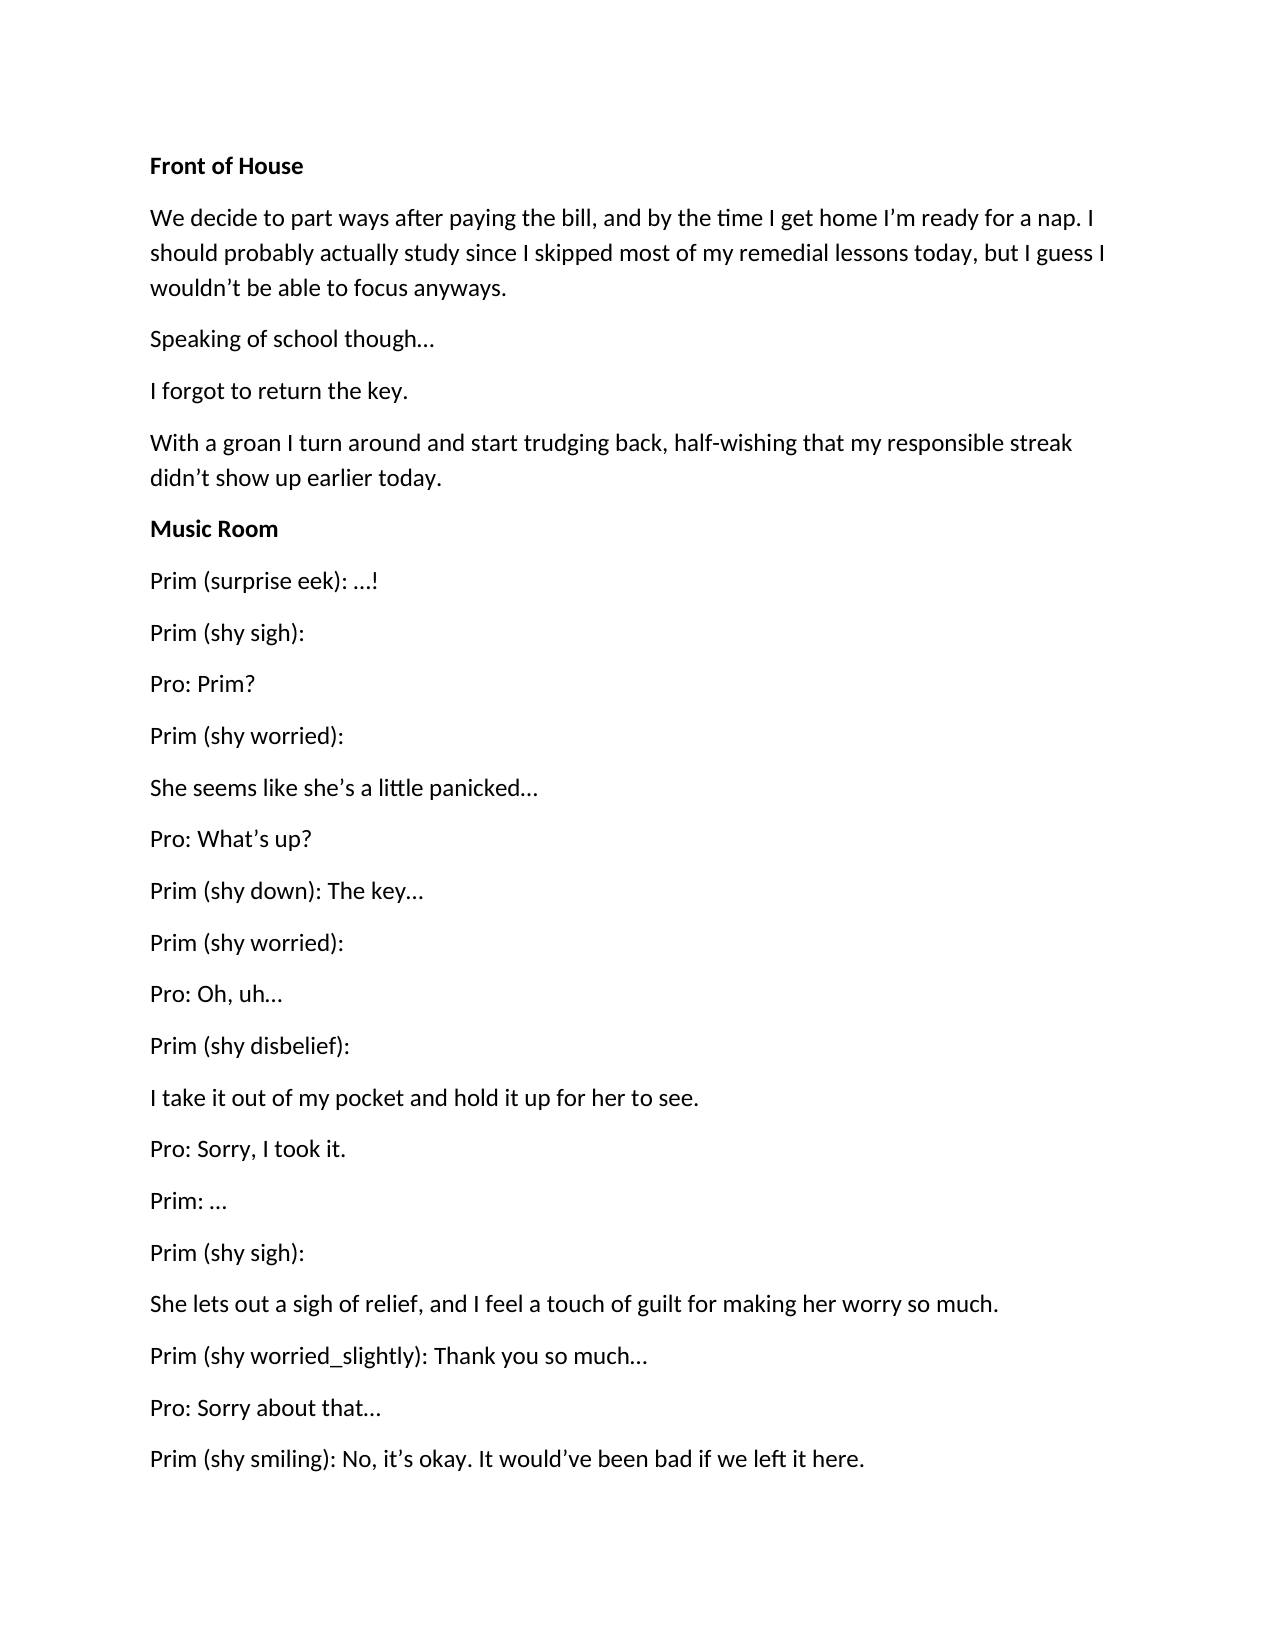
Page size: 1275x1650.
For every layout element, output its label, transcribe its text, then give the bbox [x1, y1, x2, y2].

text Prim (surprise eek): …! [150, 565, 1125, 596]
text Pro: Prim? [150, 668, 1125, 699]
text Prim: … [150, 1185, 1125, 1216]
text Prim (shy worried_slightly): Thank you so much… [150, 1340, 1125, 1371]
text She seems like she’s a little panicked… [150, 772, 1125, 802]
text I forgot to return the key. [150, 375, 1125, 406]
text Music Room [150, 513, 1125, 544]
text Prim (shy sigh): [150, 1237, 1125, 1267]
text We decide to part ways after paying the bill, and by the time I get home I’m ready for a nap. I should probably actually study since I skipped most of my remedial lessons today, but I guess I wouldn’t be able to focus anyways. [150, 202, 1125, 302]
text Pro: What’s up? [150, 823, 1125, 854]
text Prim (shy sigh): [150, 617, 1125, 647]
text Prim (shy worried): [150, 927, 1125, 957]
text Prim (shy smiling): No, it’s okay. It would’ve been bad if we left it here. [150, 1443, 1125, 1474]
text Pro: Sorry, I took it. [150, 1133, 1125, 1164]
text I take it out of my pocket and hold it up for her to see. [150, 1082, 1125, 1112]
text Pro: Sorry about that… [150, 1392, 1125, 1422]
text Prim (shy down): The key… [150, 875, 1125, 906]
text With a groan I turn around and start trudging back, half-wishing that my responsible streak didn’t show up earlier today. [150, 427, 1125, 492]
text Speaking of school though… [150, 323, 1125, 354]
text She lets out a sigh of relief, and I feel a touch of guilt for making her worry so much. [150, 1288, 1125, 1319]
text Front of House [150, 150, 1125, 181]
text Pro: Oh, uh… [150, 978, 1125, 1009]
text Prim (shy disbelief): [150, 1030, 1125, 1061]
text Prim (shy worried): [150, 720, 1125, 751]
